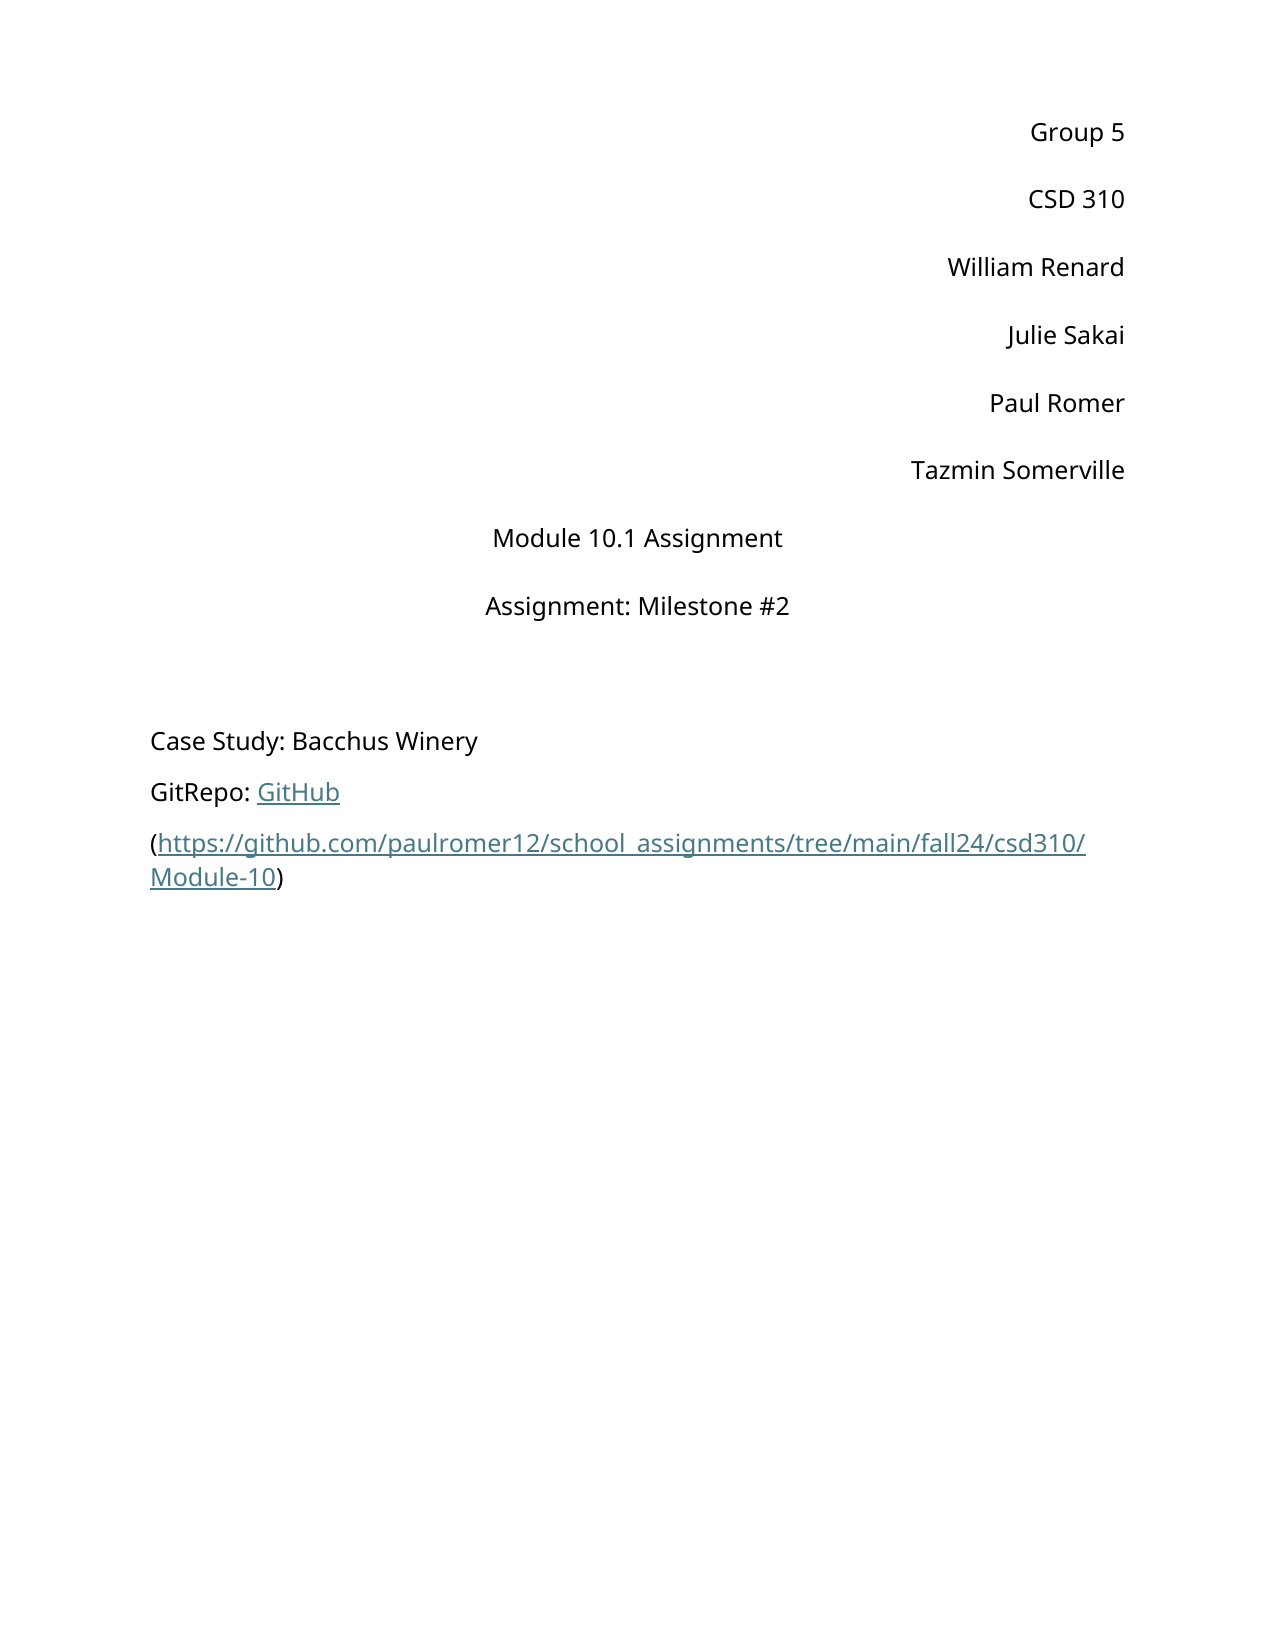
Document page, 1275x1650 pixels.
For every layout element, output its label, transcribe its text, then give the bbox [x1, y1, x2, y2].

text Assignment: Milestone #2 [150, 588, 1125, 622]
text Julie Sakai [150, 317, 1125, 352]
text Group 5 [150, 114, 1125, 148]
text William Renard [150, 250, 1125, 284]
text Tazmin Somerville [150, 453, 1125, 487]
text GitRepo: GitHub [150, 774, 1125, 808]
text Module 10.1 Assignment [150, 521, 1125, 555]
text Case Study: Bacchus Winery [150, 724, 1125, 758]
text CSD 310 [150, 182, 1125, 216]
text Paul Romer [150, 385, 1125, 419]
text (https://github.com/paulromer12/school_assignments/tree/main/fall24/csd310/Module-10) [150, 825, 1125, 893]
